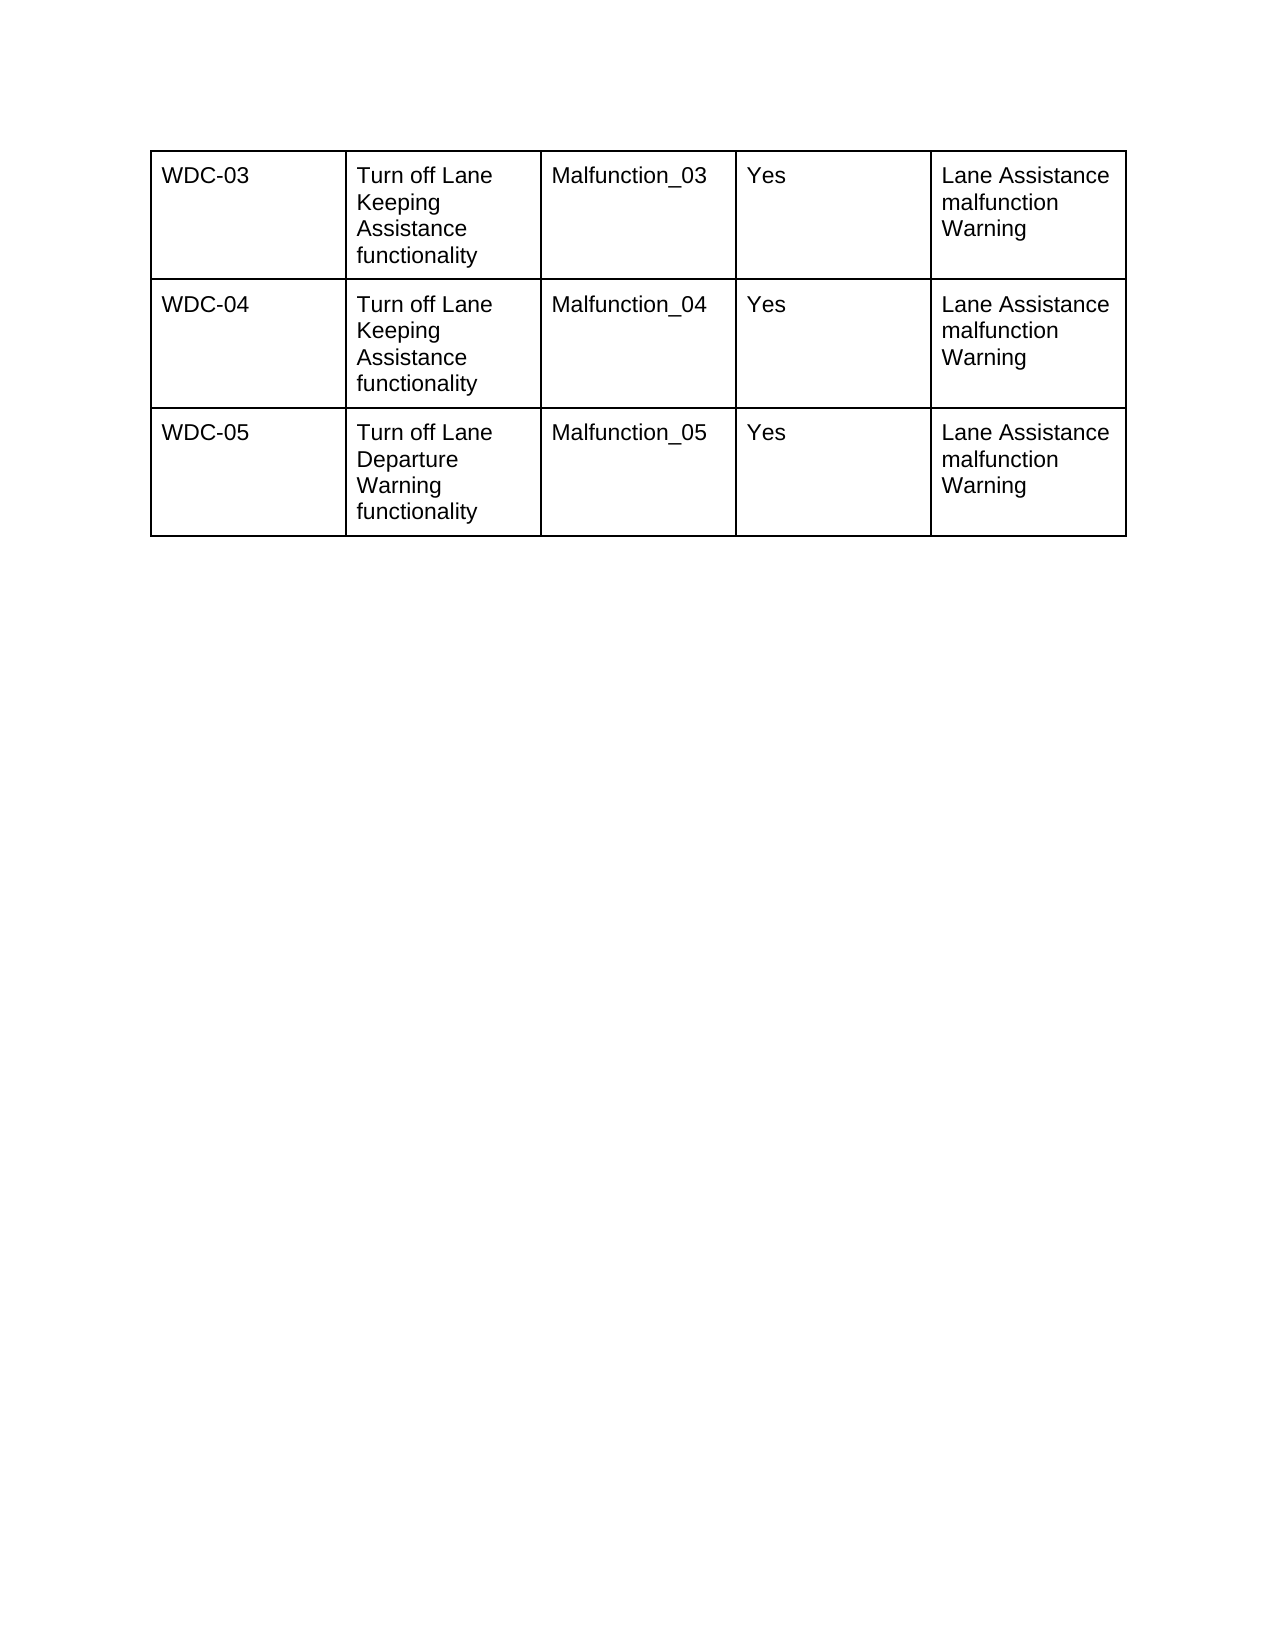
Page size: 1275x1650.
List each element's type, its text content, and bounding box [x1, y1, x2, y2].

table_cell Turn off Lane Departure Warning functionality [347, 409, 540, 535]
table_cell Malfunction_04 [542, 280, 735, 407]
table_cell Lane Assistance malfunction Warning [932, 280, 1125, 407]
table_cell WDC-05 [152, 409, 345, 535]
table_cell Yes [737, 409, 930, 535]
table_cell Malfunction_05 [542, 409, 735, 535]
table_cell Lane Assistance malfunction Warning [932, 409, 1125, 535]
table_cell Turn off Lane Keeping Assistance functionality [347, 280, 540, 407]
table_cell WDC-04 [152, 280, 345, 407]
table_cell Malfunction_03 [542, 152, 735, 278]
table_cell Yes [737, 152, 930, 278]
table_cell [932, 152, 1125, 278]
table_cell Yes [737, 280, 930, 407]
table_cell WDC-03 [152, 152, 345, 278]
table_cell Turn off Lane Keeping Assistance functionality [347, 152, 540, 278]
